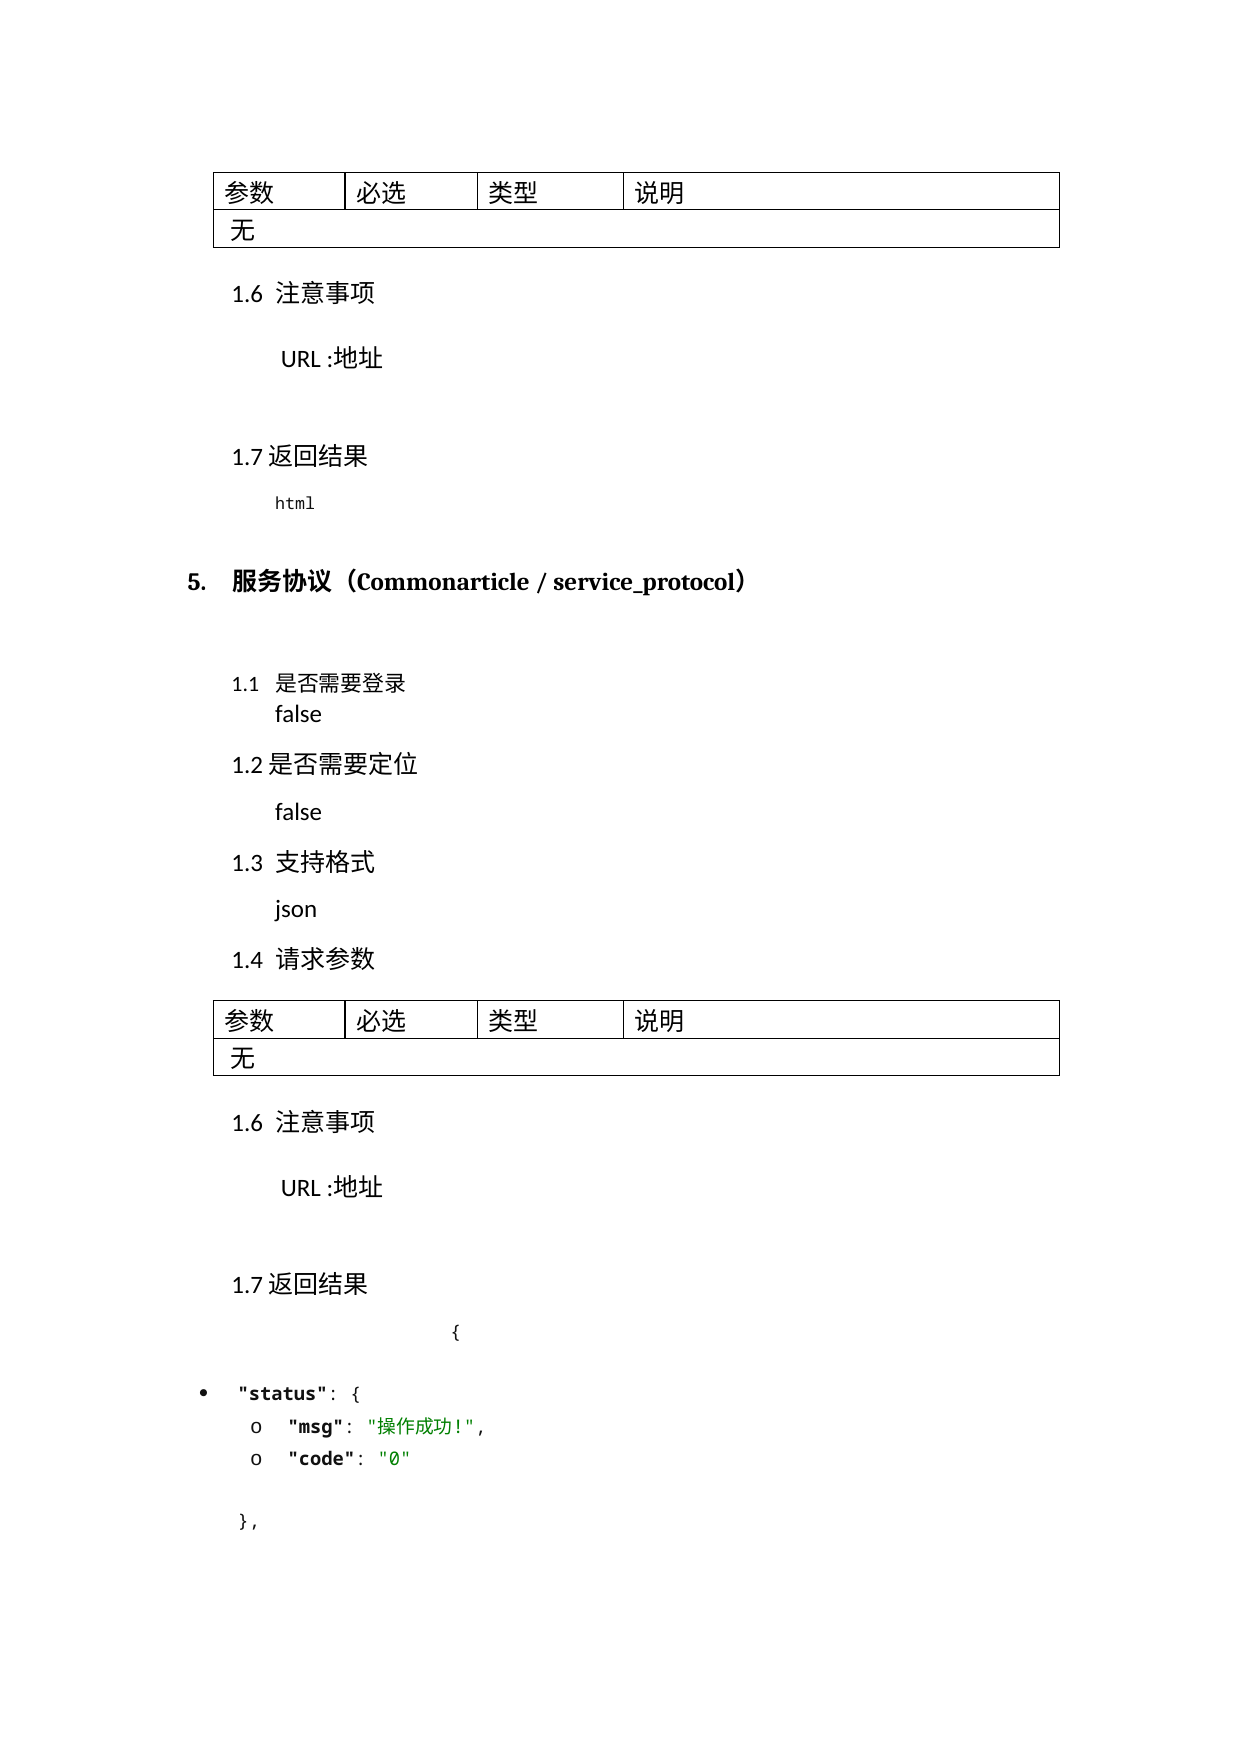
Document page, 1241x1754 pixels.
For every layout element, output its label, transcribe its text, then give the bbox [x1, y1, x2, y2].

text 1.7 返回结果 [187, 1250, 1053, 1315]
text 1.7 返回结果 [187, 422, 1053, 487]
text URL :地址 [187, 324, 1053, 389]
text { [187, 1315, 1053, 1348]
text false [187, 698, 1053, 730]
text 1.4 请求参数 [187, 925, 1053, 990]
text URL :地址 [187, 1153, 1053, 1218]
text 1.2 是否需要定位 [187, 730, 1053, 795]
text 1.6 注意事项 [187, 162, 1053, 324]
text }, [237, 1503, 1053, 1536]
table_header 说明 [624, 173, 1059, 209]
subtitle 服务协议（Commonarticle / service_protocol） [187, 547, 1053, 612]
table_header 说明 [624, 1001, 1059, 1037]
text 1.1 是否需要登录 [187, 665, 1053, 698]
list "status": { [200, 1377, 1053, 1409]
table_header 参数 [214, 1001, 344, 1037]
table_header 参数 [214, 173, 344, 209]
text json [187, 893, 1053, 925]
table_cell 无 [214, 210, 1059, 247]
text false [187, 795, 1053, 828]
table_cell 无 [214, 1039, 1059, 1075]
text html [187, 487, 1053, 519]
text 1.6 注意事项 [187, 990, 1053, 1153]
list "msg": "操作成功!", [250, 1409, 1053, 1442]
table_header 必选 [346, 173, 477, 209]
list "code": "0" [250, 1442, 1053, 1474]
table_header 类型 [478, 173, 623, 209]
table_header 类型 [478, 1001, 623, 1037]
text 1.3 支持格式 [187, 828, 1053, 893]
table_header 必选 [346, 1001, 477, 1037]
